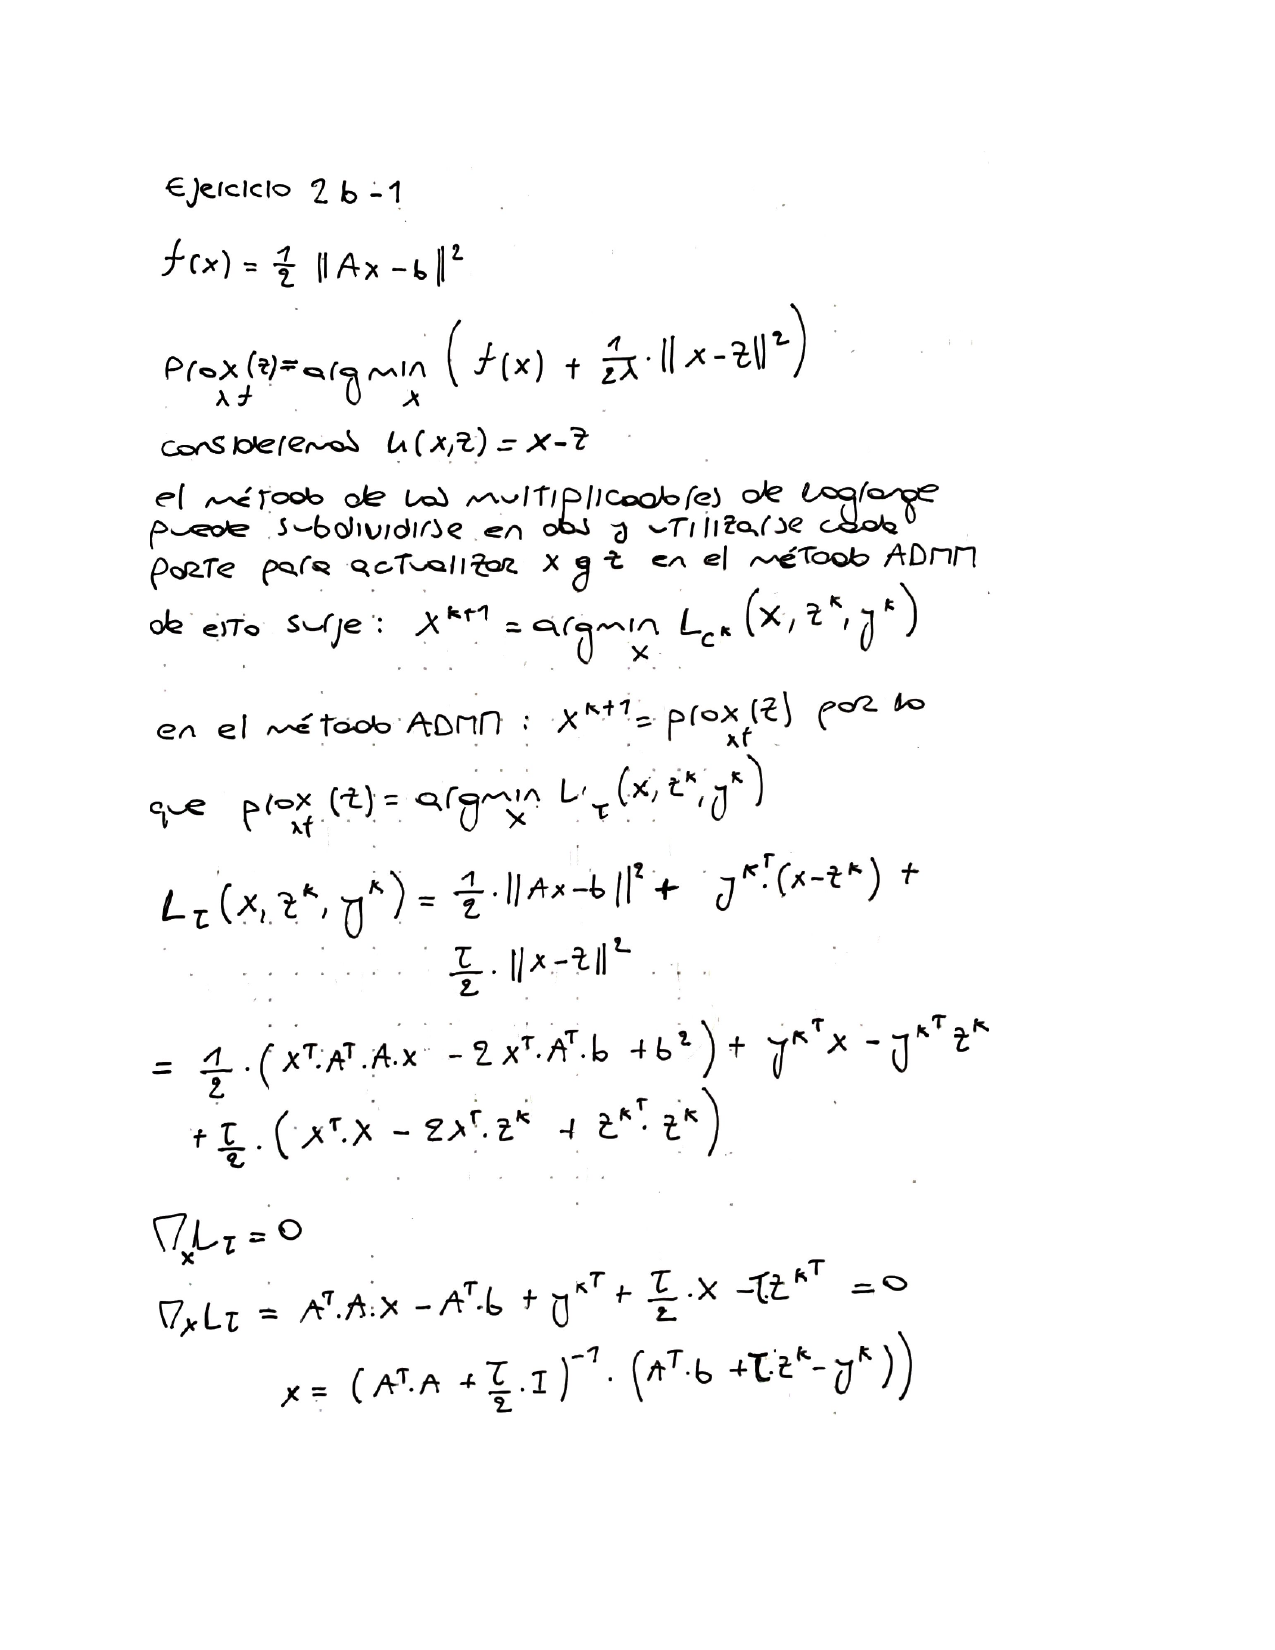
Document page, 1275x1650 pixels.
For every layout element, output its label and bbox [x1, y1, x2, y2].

picture [150, 150, 995, 1428]
